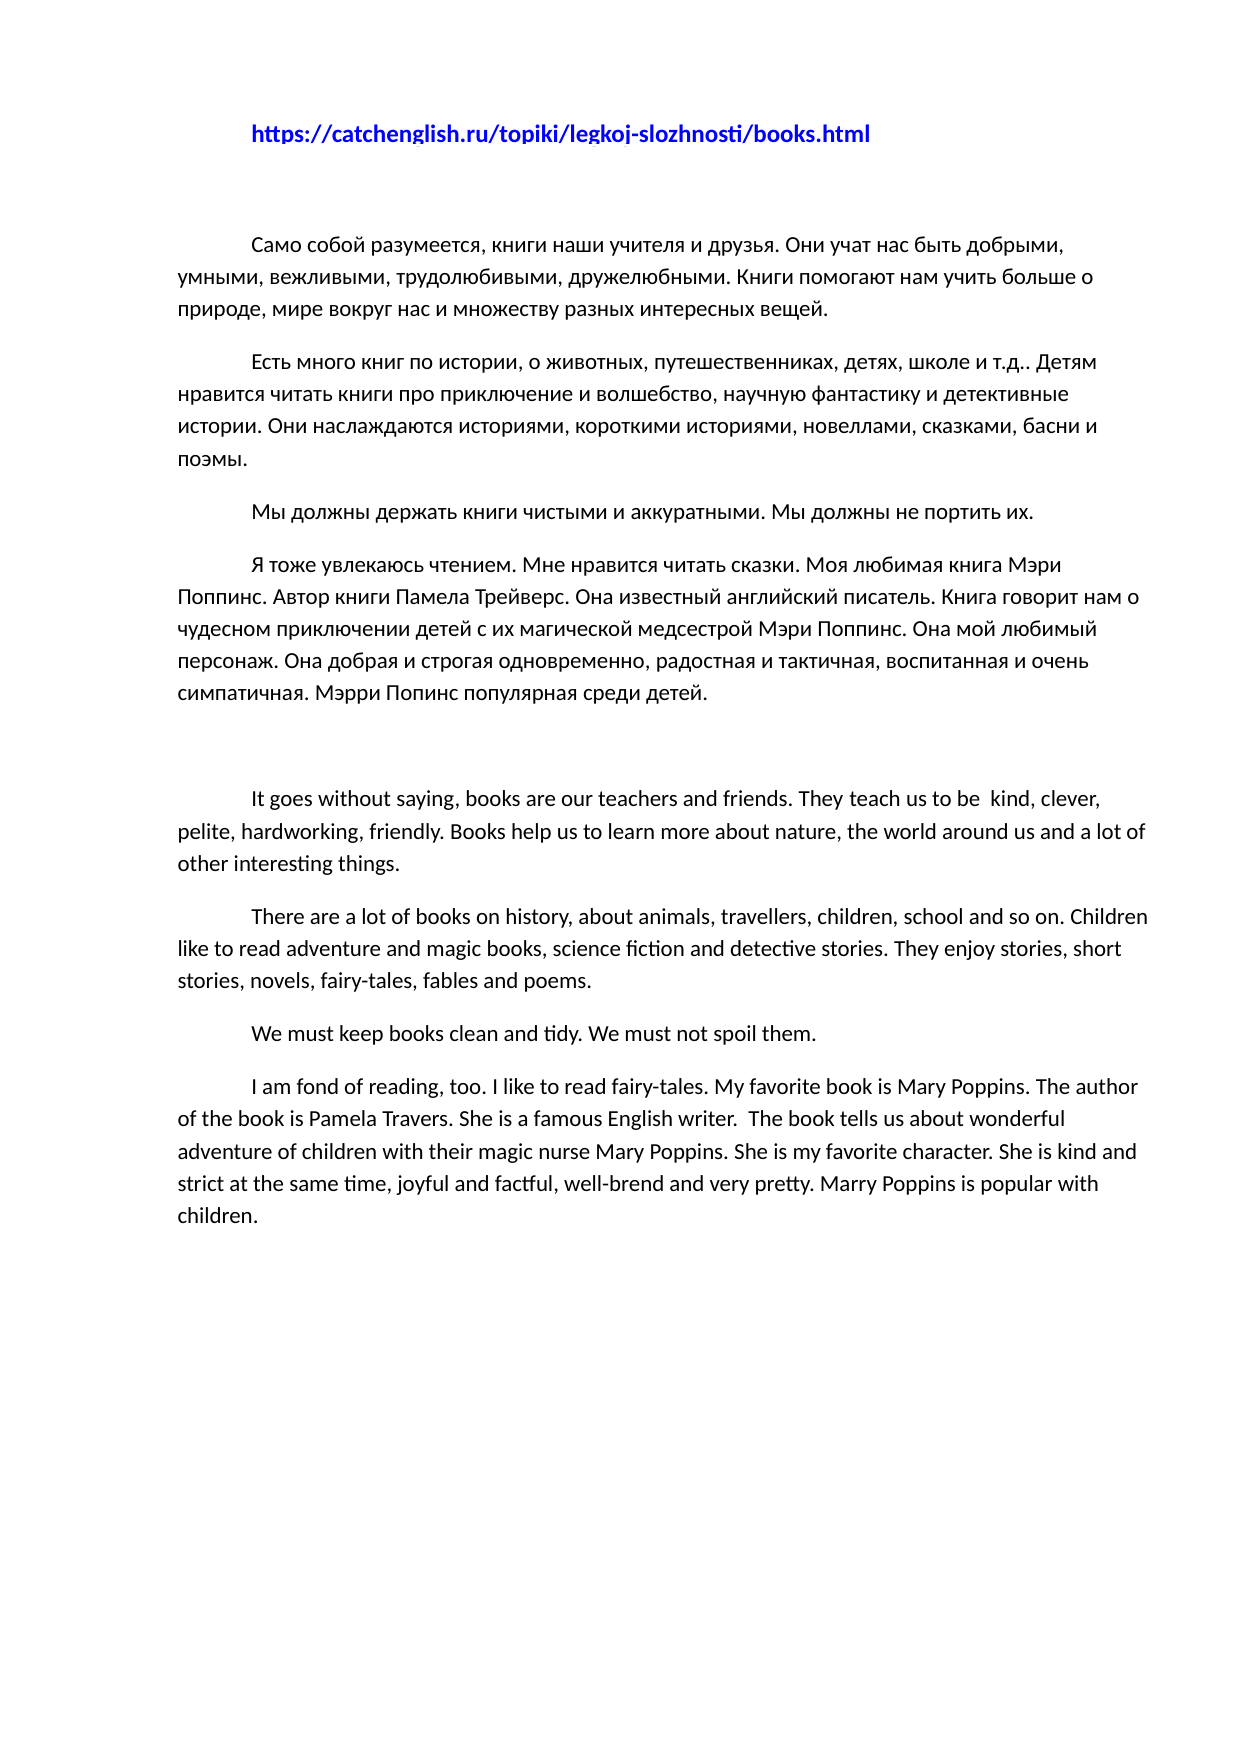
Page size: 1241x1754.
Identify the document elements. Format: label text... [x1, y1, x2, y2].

text Я тоже увлекаюсь чтением. Мне нравится читать сказки. Моя любимая книга Мэри Поппинс. Автор книги Памела Трейверс. Она известный английский писатель. Книга говорит нам о чудесном приключении детей с их магической медсестрой Мэри Поппинс. Она мой любимый персонаж. Она добрая и строгая одновременно, радостная и тактичная, воспитанная и очень симпатичная. Мэрри Попинс популярная среди детей. [177, 550, 1152, 707]
text We must keep books clean and tidy. We must not spoil them. [177, 1019, 1152, 1047]
text Есть много книг по истории, о животных, путешественниках, детях, школе и т.д.. Детям нравится читать книги про приключение и волшебство, научную фантастику и детективные истории. Они наслаждаются историями, короткими историями, новеллами, сказками, басни и поэмы. [177, 347, 1152, 472]
text There are a lot of books on history, about animals, travellers, children, school and so on. Children like to read adventure and magic books, science fiction and detective stories. They enjoy stories, short stories, novels, fairy-tales, fables and poems. [177, 902, 1152, 994]
text Мы должны держать книги чистыми и аккуратными. Мы должны не портить их. [177, 497, 1152, 525]
text It goes without saying, books are our teachers and friends. They teach us to be kind, clever, pelite, hardworking, friendly. Books help us to learn more about nature, the world around us and a lot of other interesting things. [177, 784, 1152, 877]
text I am fond of reading, too. I like to read fairy-tales. My favorite book is Mary Poppins. The author of the book is Pamela Travers. She is a famous English writer. The book tells us about wonderful adventure of children with their magic nurse Mary Poppins. She is my favorite character. She is kind and strict at the same time, joyful and factful, well-brend and very pretty. Marry Poppins is popular with children. [177, 1072, 1152, 1229]
text https://catchenglish.ru/topiki/legkoj-slozhnosti/books.html [177, 118, 1152, 149]
text Само собой разумеется, книги наши учителя и друзья. Они учат нас быть добрыми, умными, вежливыми, трудолюбивыми, дружелюбными. Книги помогают нам учить больше о природе, мире вокруг нас и множеству разных интересных вещей. [177, 230, 1152, 322]
